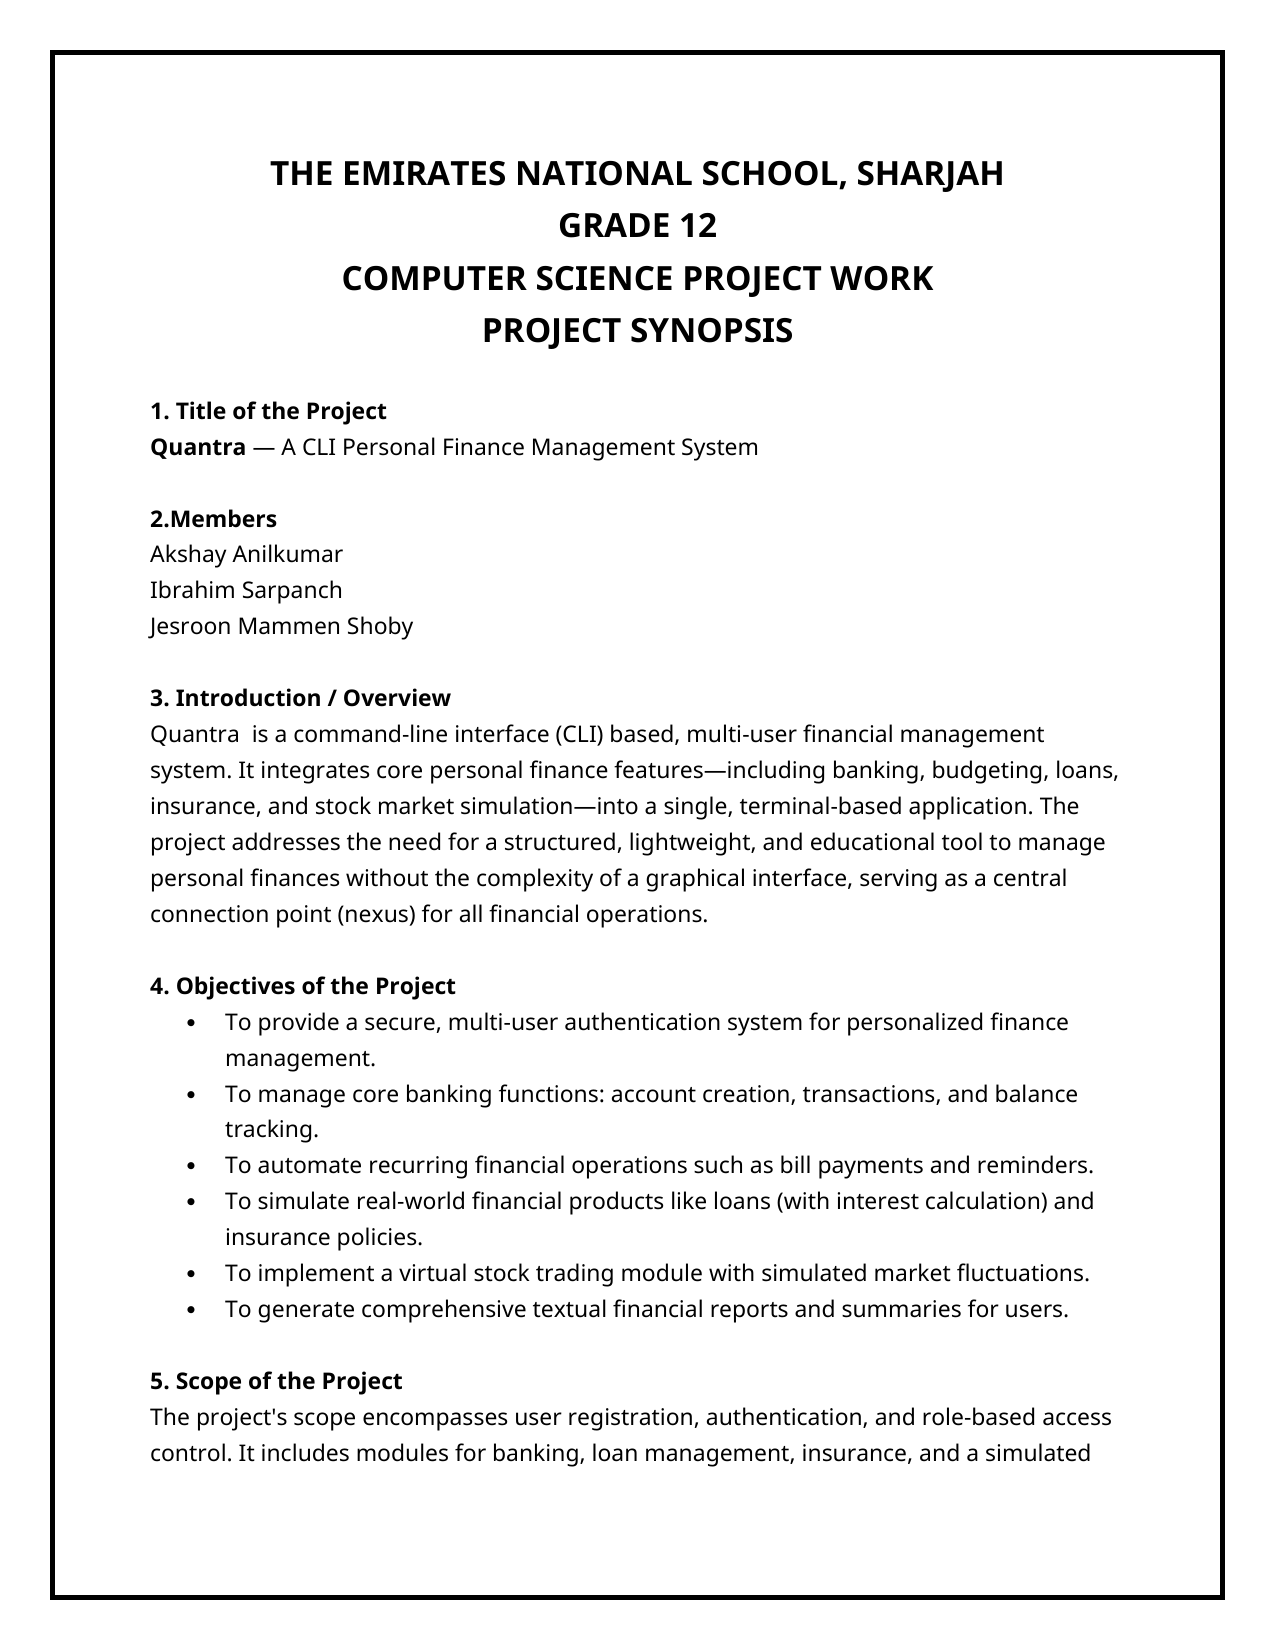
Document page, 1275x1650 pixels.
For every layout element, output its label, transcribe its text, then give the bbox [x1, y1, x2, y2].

text 2.Members [150, 502, 1125, 534]
text 4. Objectives of the Project [150, 970, 1125, 1001]
list To automate recurring financial operations such as bill payments and reminders. [187, 1149, 1125, 1181]
text PROJECT SYNOPSIS [150, 307, 1125, 352]
list To generate comprehensive textual financial reports and summaries for users. [187, 1293, 1125, 1324]
text Jesroon Mammen Shoby [150, 610, 1125, 642]
text Ibrahim Sarpanch [150, 574, 1125, 606]
text GRADE 12 [150, 202, 1125, 248]
list To implement a virtual stock trading module with simulated market fluctuations. [187, 1257, 1125, 1288]
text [150, 1365, 1125, 1468]
list To simulate real-world financial products like loans (with interest calculation) and insurance policies. [187, 1185, 1125, 1252]
list To provide a secure, multi-user authentication system for personalized finance management. [187, 1006, 1125, 1073]
text 1. Title of the Project Quantra — A CLI Personal Finance Management System [150, 395, 1125, 462]
list To manage core banking functions: account creation, transactions, and balance tracking. [187, 1077, 1125, 1145]
text THE EMIRATES NATIONAL SCHOOL, SHARJAH [150, 150, 1125, 195]
text Akshay Anilkumar [150, 538, 1125, 570]
text COMPUTER SCIENCE PROJECT WORK [150, 254, 1125, 300]
text 3. Introduction / Overview Quantra is a command-line interface (CLI) based, multi-user financial management system. It integrates core personal finance features—including banking, budgeting, loans, insurance, and stock market simulation—into a single, terminal-based application. The project addresses the need for a structured, lightweight, and educational tool to manage personal finances without the complexity of a graphical interface, serving as a central connection point (nexus) for all financial operations. [150, 682, 1125, 929]
